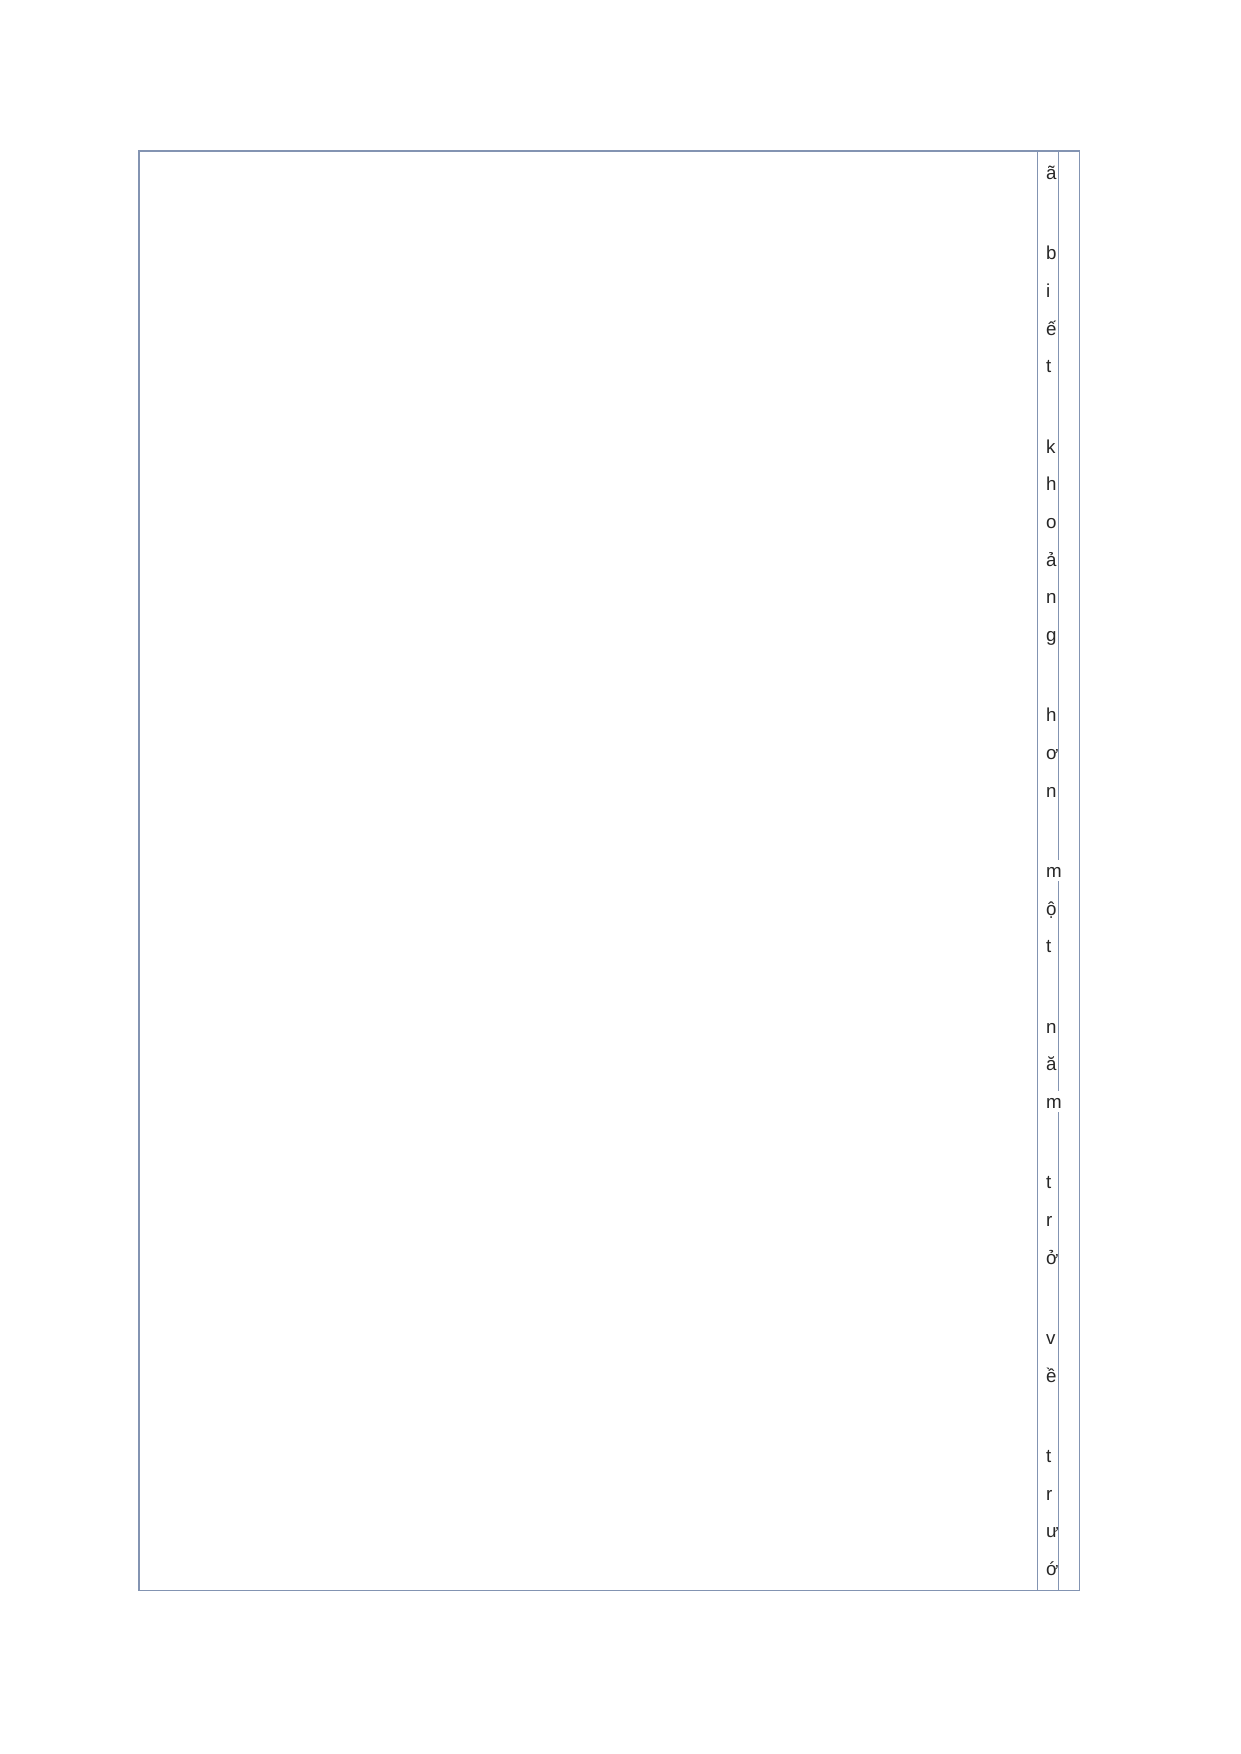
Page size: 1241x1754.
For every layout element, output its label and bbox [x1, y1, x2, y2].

table_cell [1059, 152, 1079, 1590]
table_cell [1038, 152, 1058, 1590]
table_cell [140, 152, 1037, 1590]
